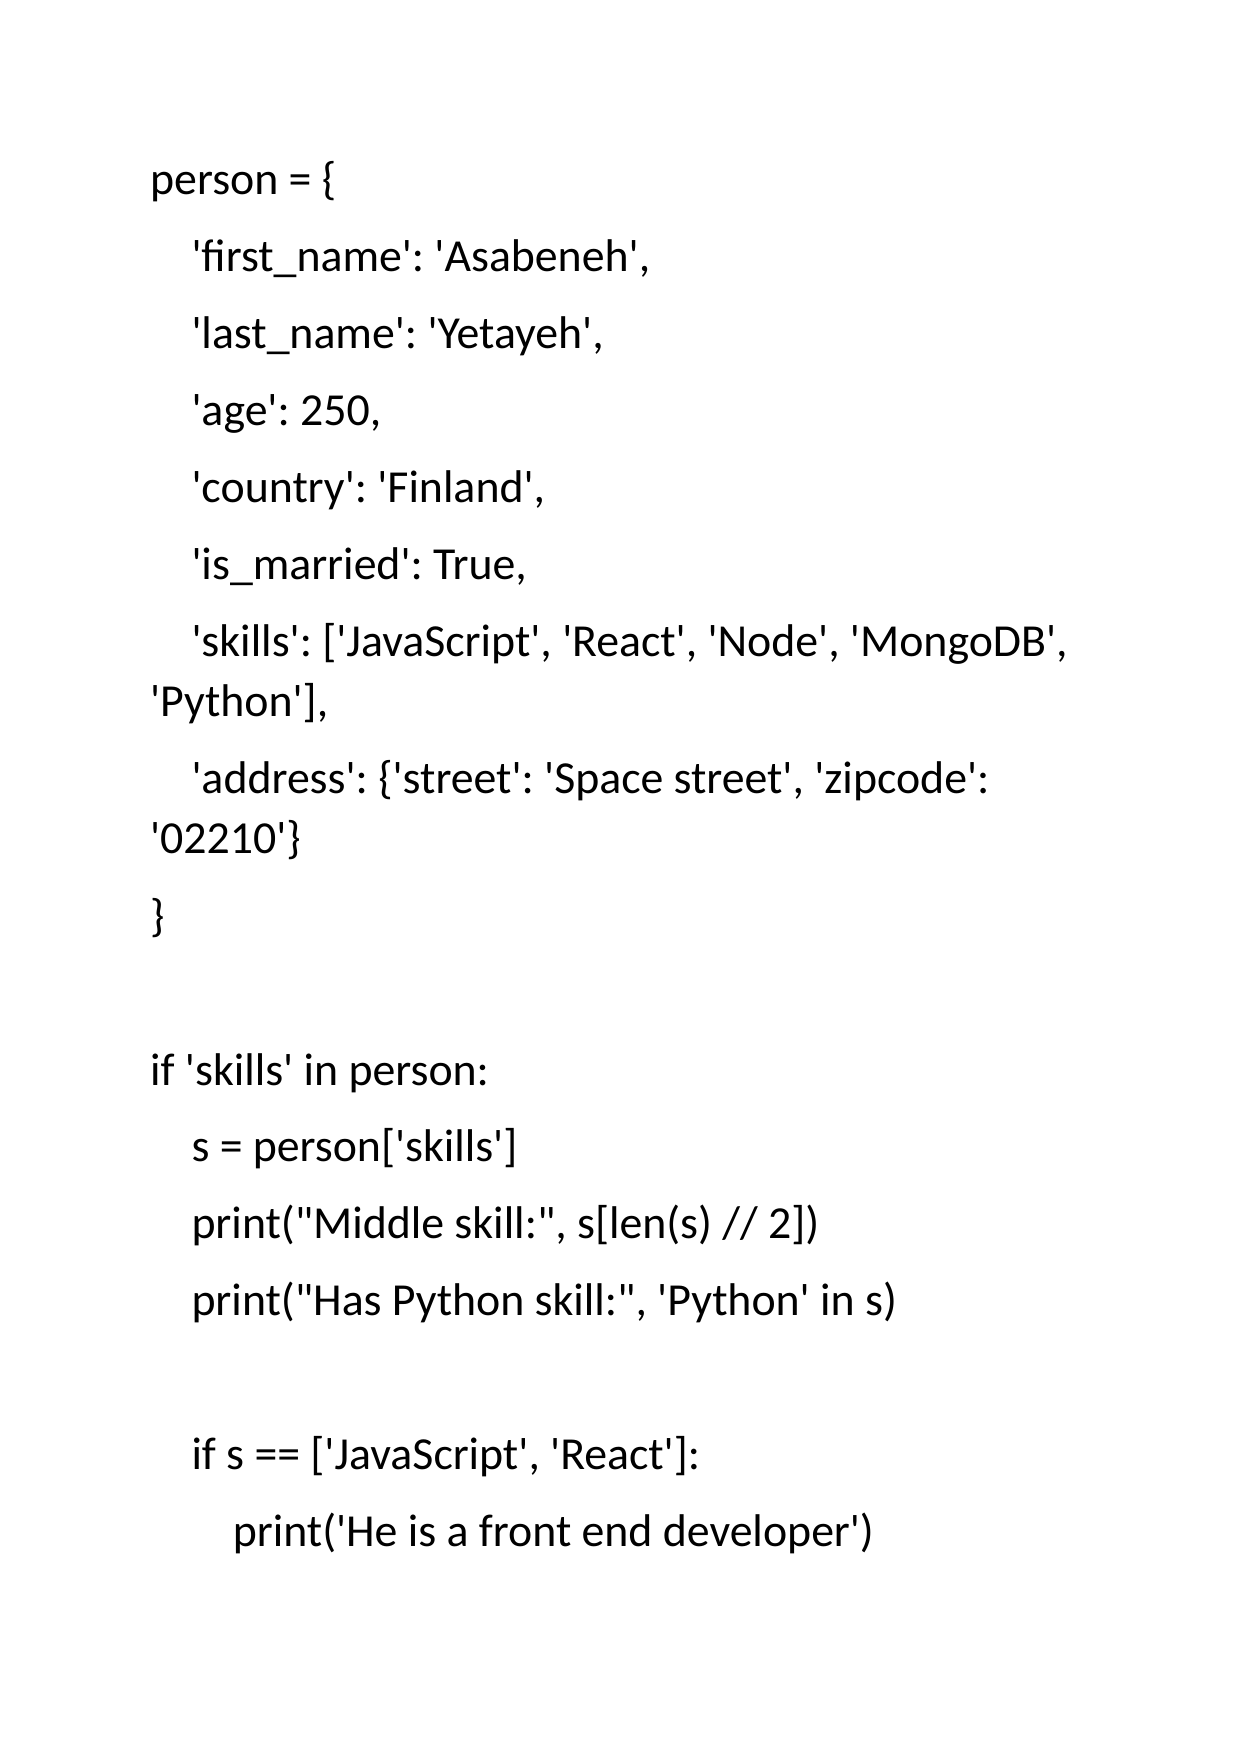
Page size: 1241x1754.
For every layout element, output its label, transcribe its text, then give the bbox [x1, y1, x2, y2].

text 'address': {'street': 'Space street', 'zipcode': '02210'} [150, 749, 1090, 865]
text print('He is a front end developer') [150, 1502, 1090, 1558]
text print("Has Python skill:", 'Python' in s) [150, 1271, 1090, 1327]
text 'first_name': 'Asabeneh', [150, 227, 1090, 283]
text 'age': 250, [150, 381, 1090, 437]
text 'last_name': 'Yetayeh', [150, 304, 1090, 360]
text print("Middle skill:", s[len(s) // 2]) [150, 1194, 1090, 1250]
text 'skills': ['JavaScript', 'React', 'Node', 'MongoDB', 'Python'], [150, 612, 1090, 728]
text } [150, 886, 1090, 942]
text person = { [150, 150, 1090, 206]
text if 'skills' in person: [150, 1040, 1090, 1096]
text s = person['skills'] [150, 1117, 1090, 1173]
text 'country': 'Finland', [150, 458, 1090, 514]
text if s == ['JavaScript', 'React']: [150, 1425, 1090, 1481]
text 'is_married': True, [150, 535, 1090, 591]
